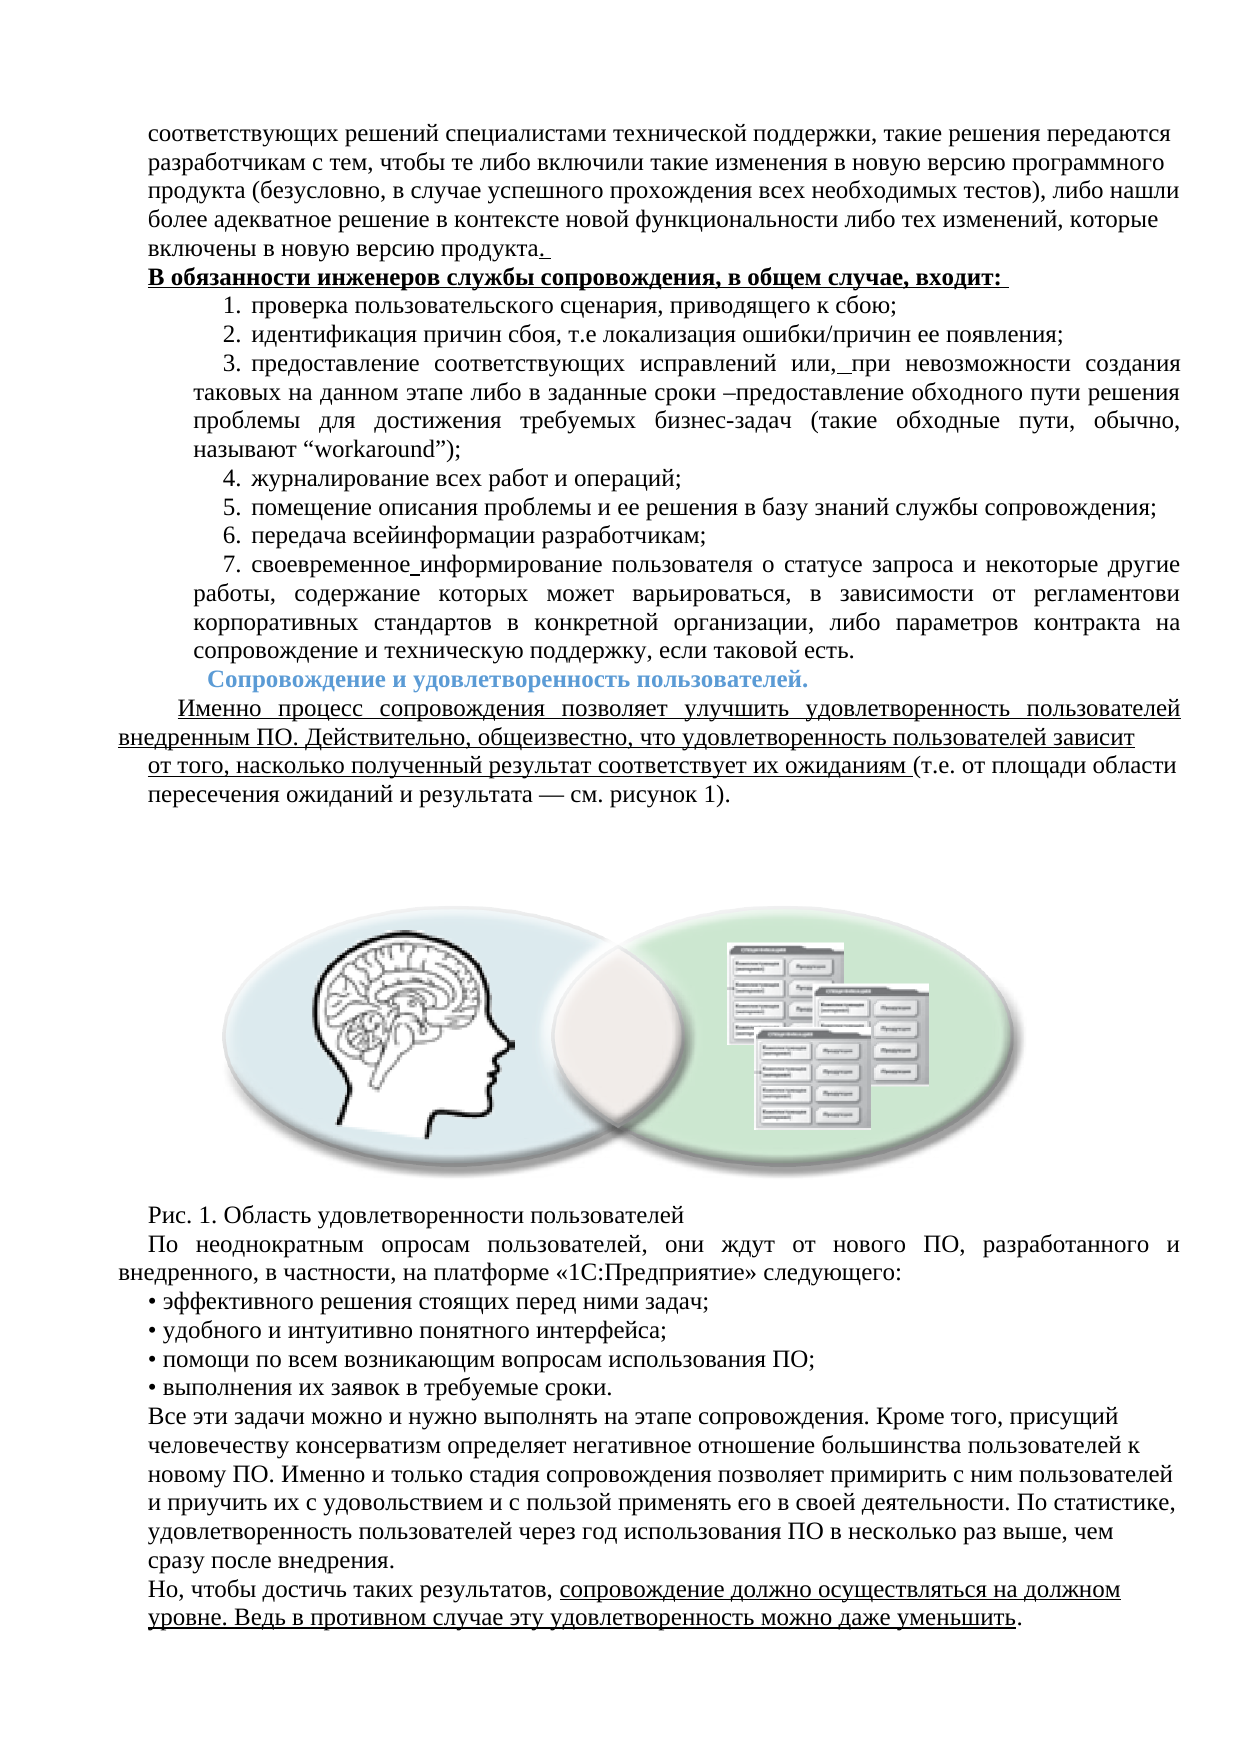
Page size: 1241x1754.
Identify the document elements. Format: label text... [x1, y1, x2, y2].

text разработчикам с тем, чтобы те либо включили такие изменения в новую версию программного [118, 147, 1181, 176]
list передача всейинформации разработчикам; [193, 521, 1181, 549]
list предоставление соответствующих исправлений или, при невозможности создания таковых на данном этапе либо в заданные сроки –предоставление обходного пути решения проблемы для достижения требуемых бизнес-задач (такие обходные пути, обычно, называют “workaround”); [193, 348, 1181, 463]
text соответствующих решений специалистами технической поддержки, такие решения передаются [118, 118, 1181, 147]
text • удобного и интуитивно понятного интерфейса; [118, 1315, 1181, 1344]
list помещение описания проблемы и ее решения в базу знаний службы сопровождения; [193, 492, 1181, 521]
text удовлетворенность пользователей через год использования ПО в несколько раз выше, чем [118, 1516, 1181, 1545]
text По неоднократным опросам пользователей, они ждут от нового ПО, разработанного и внедренного, в частности, на платформе «1С:Предприятие» следующего: [118, 1229, 1181, 1286]
text продукта (безусловно, в случае успешного прохождения всех необходимых тестов), либо нашли [118, 176, 1181, 204]
subtitle Сопровождение и удовлетворенность пользователей. [177, 664, 1152, 693]
text В обязанности инженеров службы сопровождения, в общем случае, входит: [118, 262, 1181, 291]
list идентификация причин сбоя, т.е локализация ошибки/причин ее появления; [193, 319, 1181, 348]
text Именно процесс сопровождения позволяет улучшить удовлетворенность пользователей внедренным ПО. Действительно, общеизвестно, что удовлетворенность пользователей зависит [118, 693, 1181, 751]
text Все эти задачи можно и нужно выполнять на этапе сопровождения. Кроме того, присущий [118, 1401, 1181, 1430]
text включены в новую версию продукта. [118, 233, 1181, 262]
list журналирование всех работ и операций; [193, 463, 1181, 492]
text человечеству консерватизм определяет негативное отношение большинства пользователей к [118, 1430, 1181, 1459]
text пересечения ожиданий и результата — см. рисунок 1). [118, 779, 1181, 808]
picture [206, 865, 1043, 1201]
text и приучить их с удовольствием и с пользой применять его в своей деятельности. По статистике, [118, 1487, 1181, 1516]
text уровне. Ведь в противном случае эту удовлетворенность можно даже уменьшить. [118, 1602, 1181, 1631]
list проверка пользовательского сценария, приводящего к сбою; [193, 291, 1181, 319]
text сразу после внедрения. [118, 1545, 1181, 1574]
text • помощи по всем возникающим вопросам использования ПО; [118, 1344, 1181, 1372]
text более адекватное решение в контексте новой функциональности либо тех изменений, которые [118, 204, 1181, 233]
text • выполнения их заявок в требуемые сроки. [118, 1372, 1181, 1401]
text Рис. 1. Область удовлетворенности пользователей [118, 1200, 1181, 1229]
text от того, насколько полученный результат соответствует их ожиданиям (т.е. от площади области [118, 751, 1181, 779]
text • эффективного решения стоящих перед ними задач; [118, 1286, 1181, 1315]
list своевременное информирование пользователя о статусе запроса и некоторые другие работы, содержание которых может варьироваться, в зависимости от регламентови корпоративных стандартов в конкретной организации, либо параметров контракта на сопровождение и техническую поддержку, если таковой есть. [193, 549, 1181, 664]
text Но, чтобы достичь таких результатов, сопровождение должно осуществляться на должном [118, 1574, 1181, 1602]
text новому ПО. Именно и только стадия сопровождения позволяет примирить с ним пользователей [118, 1459, 1181, 1487]
